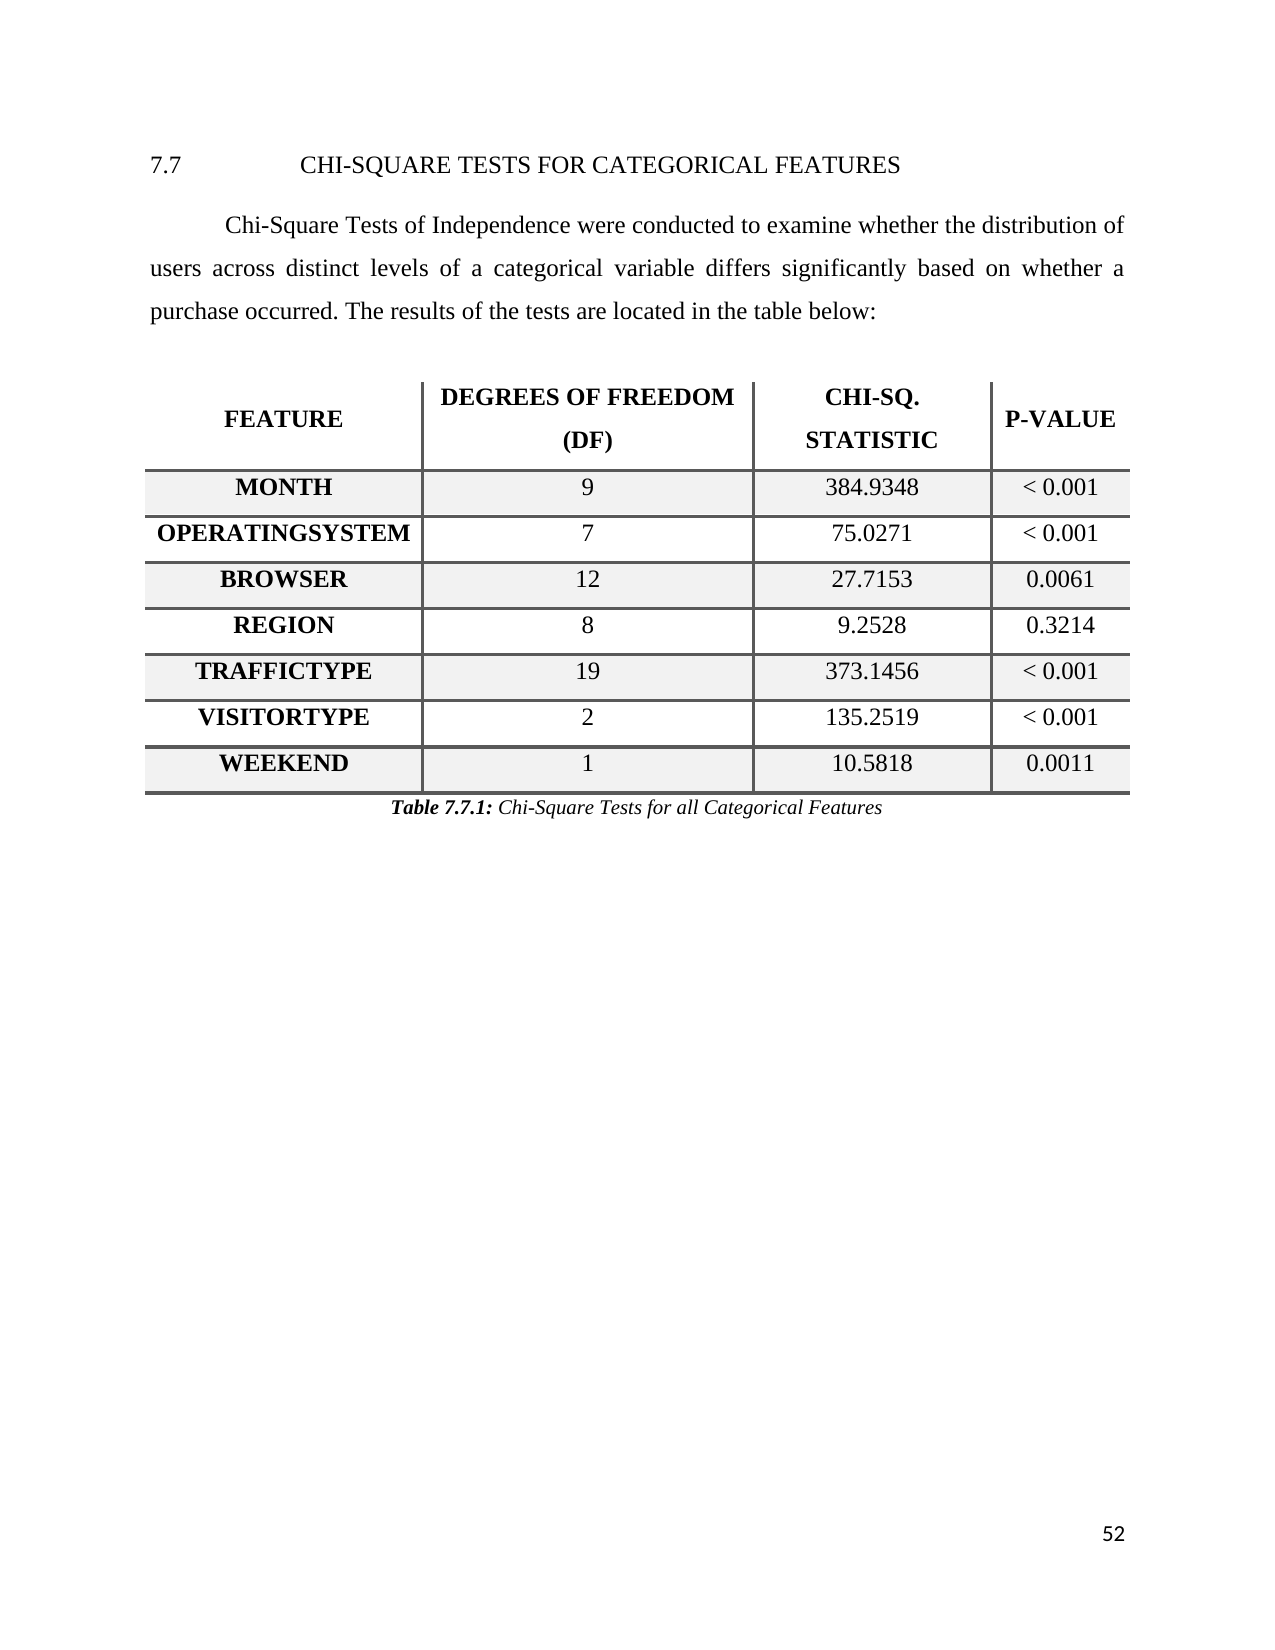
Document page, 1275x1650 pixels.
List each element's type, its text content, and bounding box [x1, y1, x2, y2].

table_cell Month [145, 472, 421, 514]
table_cell 9.2528 [755, 610, 990, 653]
table_header Degrees of Freedom (df) [424, 382, 752, 468]
table_cell TrafficType [145, 656, 421, 699]
table_cell 2 [424, 702, 752, 745]
table_cell 0.3214 [993, 610, 1130, 653]
table_cell ˂ 0.001 [993, 472, 1130, 514]
table_cell 0.0061 [993, 564, 1130, 607]
table_cell 8 [424, 610, 752, 653]
table_cell 135.2519 [755, 702, 990, 745]
table_cell ˂ 0.001 [993, 518, 1130, 561]
table_cell ˂ 0.001 [993, 656, 1130, 699]
table_cell 1 [424, 749, 752, 791]
table_header Feature [145, 382, 421, 468]
table_cell OperatingSystem [145, 518, 421, 561]
table_cell 7 [424, 518, 752, 561]
table_cell 10.5818 [755, 749, 990, 791]
table_cell 75.0271 [755, 518, 990, 561]
table_cell 9 [424, 472, 752, 514]
text Chi-Square Tests of Independence were conducted to examine whether the distribution of users across distinct levels of a categorical variable differs significantly based on whether a purchase occurred. The results of the tests are located in the table below: [150, 210, 1125, 325]
table_cell ˂ 0.001 [993, 702, 1130, 745]
table_header Chi-Sq. Statistic [755, 382, 990, 468]
table_cell 12 [424, 564, 752, 607]
table_cell Region [145, 610, 421, 653]
table_cell 384.9348 [755, 472, 990, 514]
table_cell Browser [145, 564, 421, 607]
subtitle CHI-SQUARE TESTS FOR CATEGORICAL FEATURES [150, 150, 1125, 179]
table_cell 19 [424, 656, 752, 699]
text Table 7.7.1: Chi-Square Tests for all Categorical Features [150, 795, 1125, 819]
table_cell VisitorType [145, 702, 421, 745]
table_cell 0.0011 [993, 749, 1130, 791]
table_cell 27.7153 [755, 564, 990, 607]
table_header P-Value [993, 382, 1130, 468]
table_cell Weekend [145, 749, 421, 791]
table_cell 373.1456 [755, 656, 990, 699]
